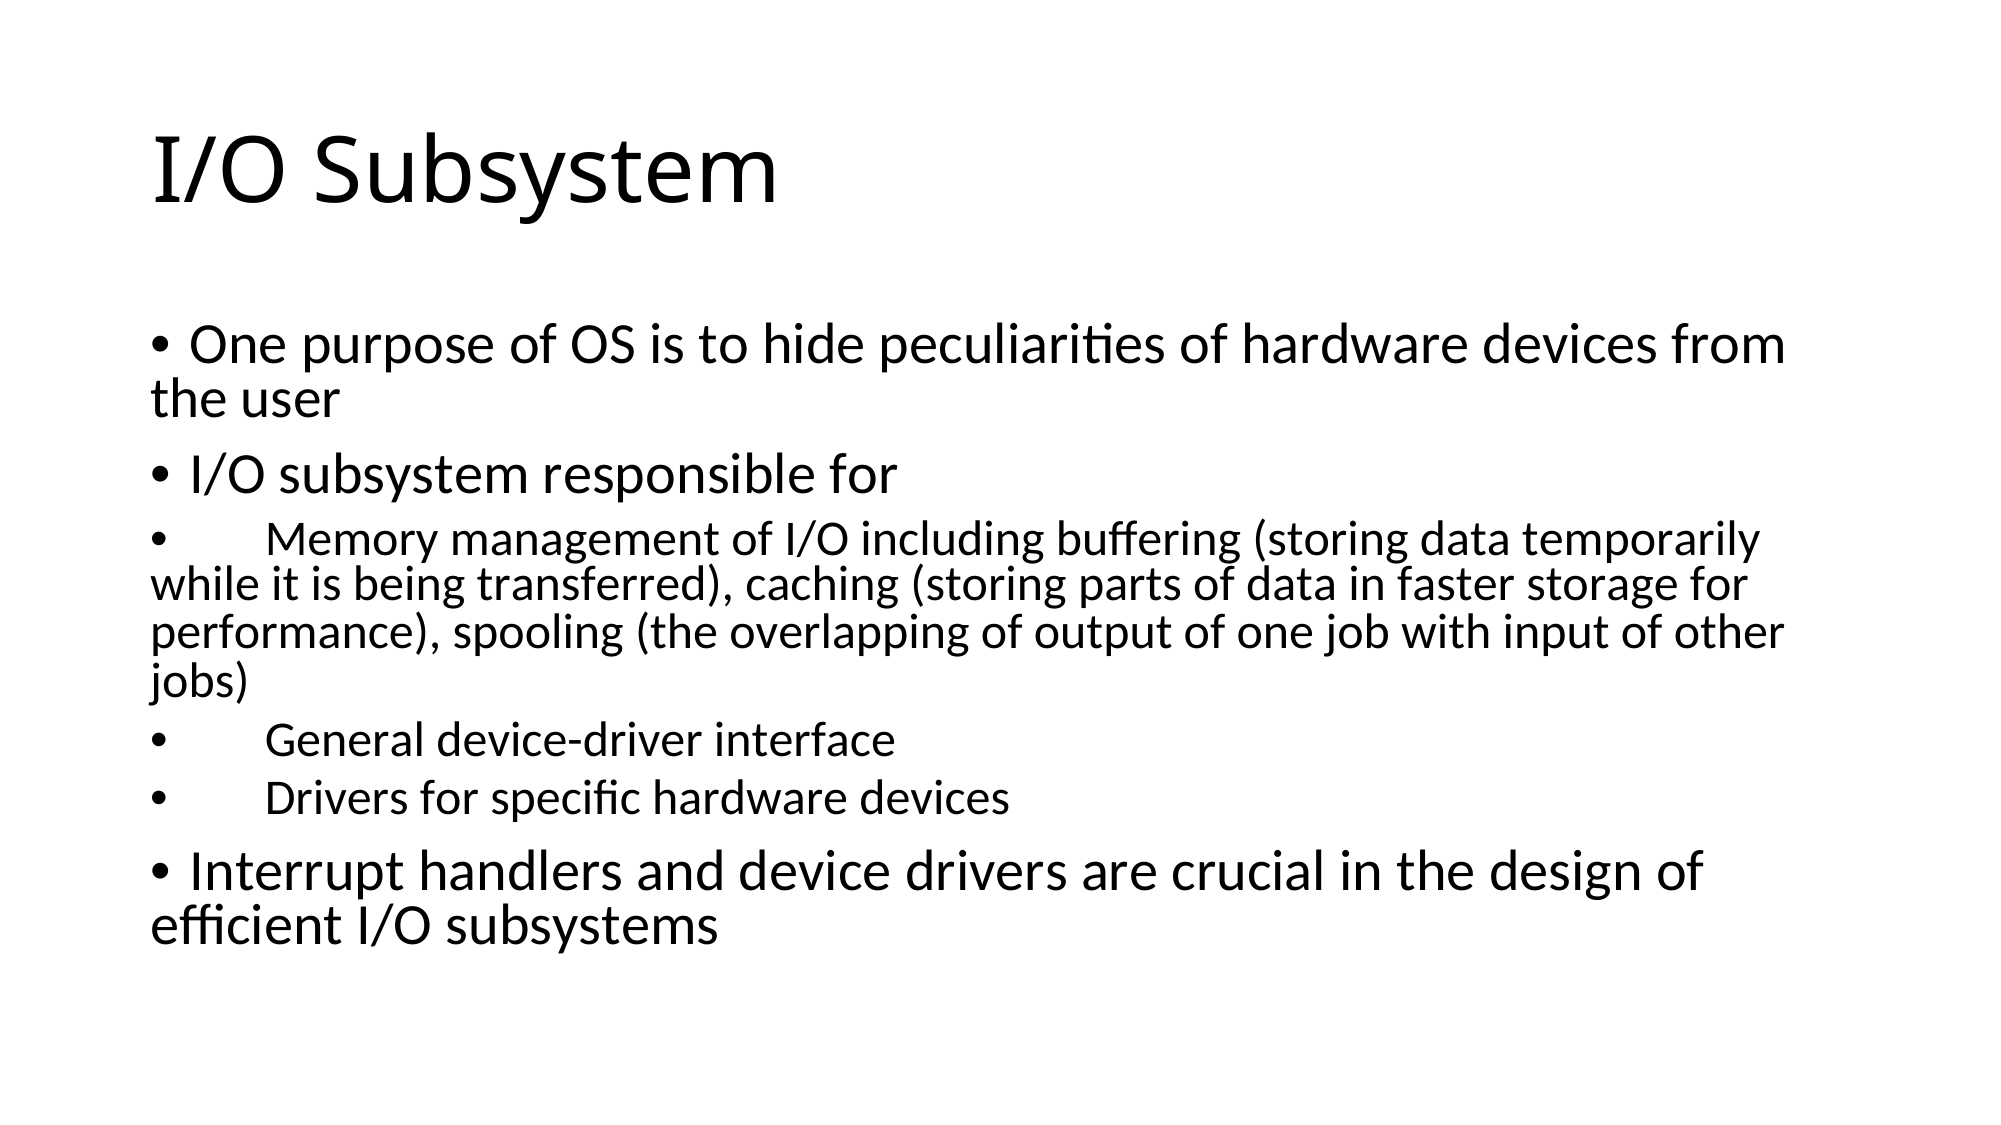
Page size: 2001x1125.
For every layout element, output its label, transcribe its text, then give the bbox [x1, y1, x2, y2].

text I/O Subsystem [152, 105, 1850, 230]
list One purpose of OS is to hide peculiarities of hardware devices from the user [150, 318, 1850, 431]
list I/O subsystem responsible for [150, 437, 1850, 508]
list Memory management of I/O including buffering (storing data temporarily while it is being transferred), caching (storing parts of data in faster storage for performance), spooling (the overlapping of output of one job with input of other jobs) [150, 517, 1850, 709]
list General device-driver interface [150, 710, 1850, 768]
list Interrupt handlers and device drivers are crucial in the design of efficient I/O subsystems [150, 845, 1850, 959]
list Drivers for specific hardware devices [150, 768, 1850, 826]
